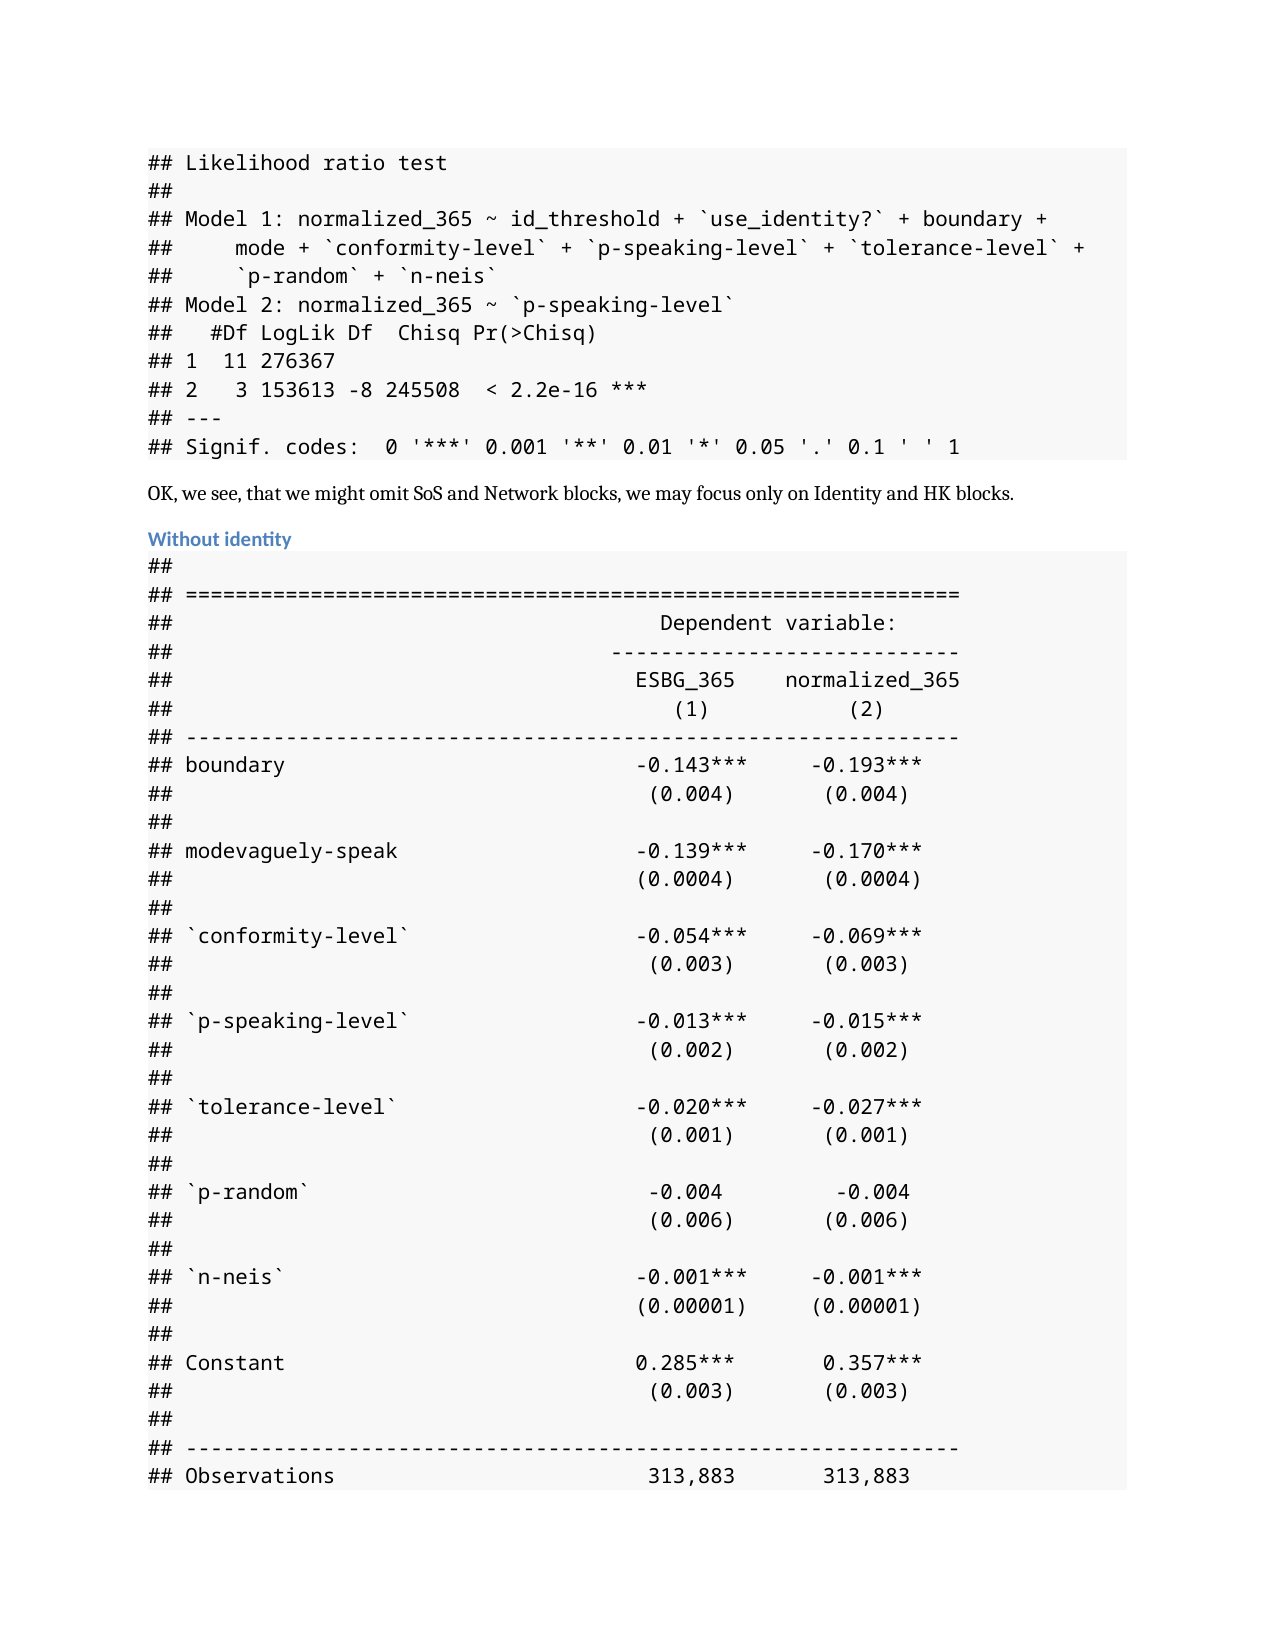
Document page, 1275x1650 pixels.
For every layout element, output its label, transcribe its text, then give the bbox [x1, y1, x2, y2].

subtitle Without identity [148, 526, 1127, 551]
text OK, we see, that we might omit SoS and Network blocks, we may focus only on Identity and HK blocks. [148, 481, 1127, 505]
text ## Likelihood ratio test ## ## Model 1: normalized_365 ~ id_threshold + `use_identity?` + boundary + ## mode + `conformity-level` + `p-speaking-level` + `tolerance-level` + ## `p-random` + `n-neis` ## Model 2: normalized_365 ~ `p-speaking-level` ## #Df LogLik Df Chisq Pr(>Chisq) ## 1 11 276367 ## 2 3 153613 -8 245508 < 2.2e-16 *** ## --- ## Signif. codes: 0 '***' 0.001 '**' 0.01 '*' 0.05 '.' 0.1 ' ' 1 [148, 148, 1127, 460]
